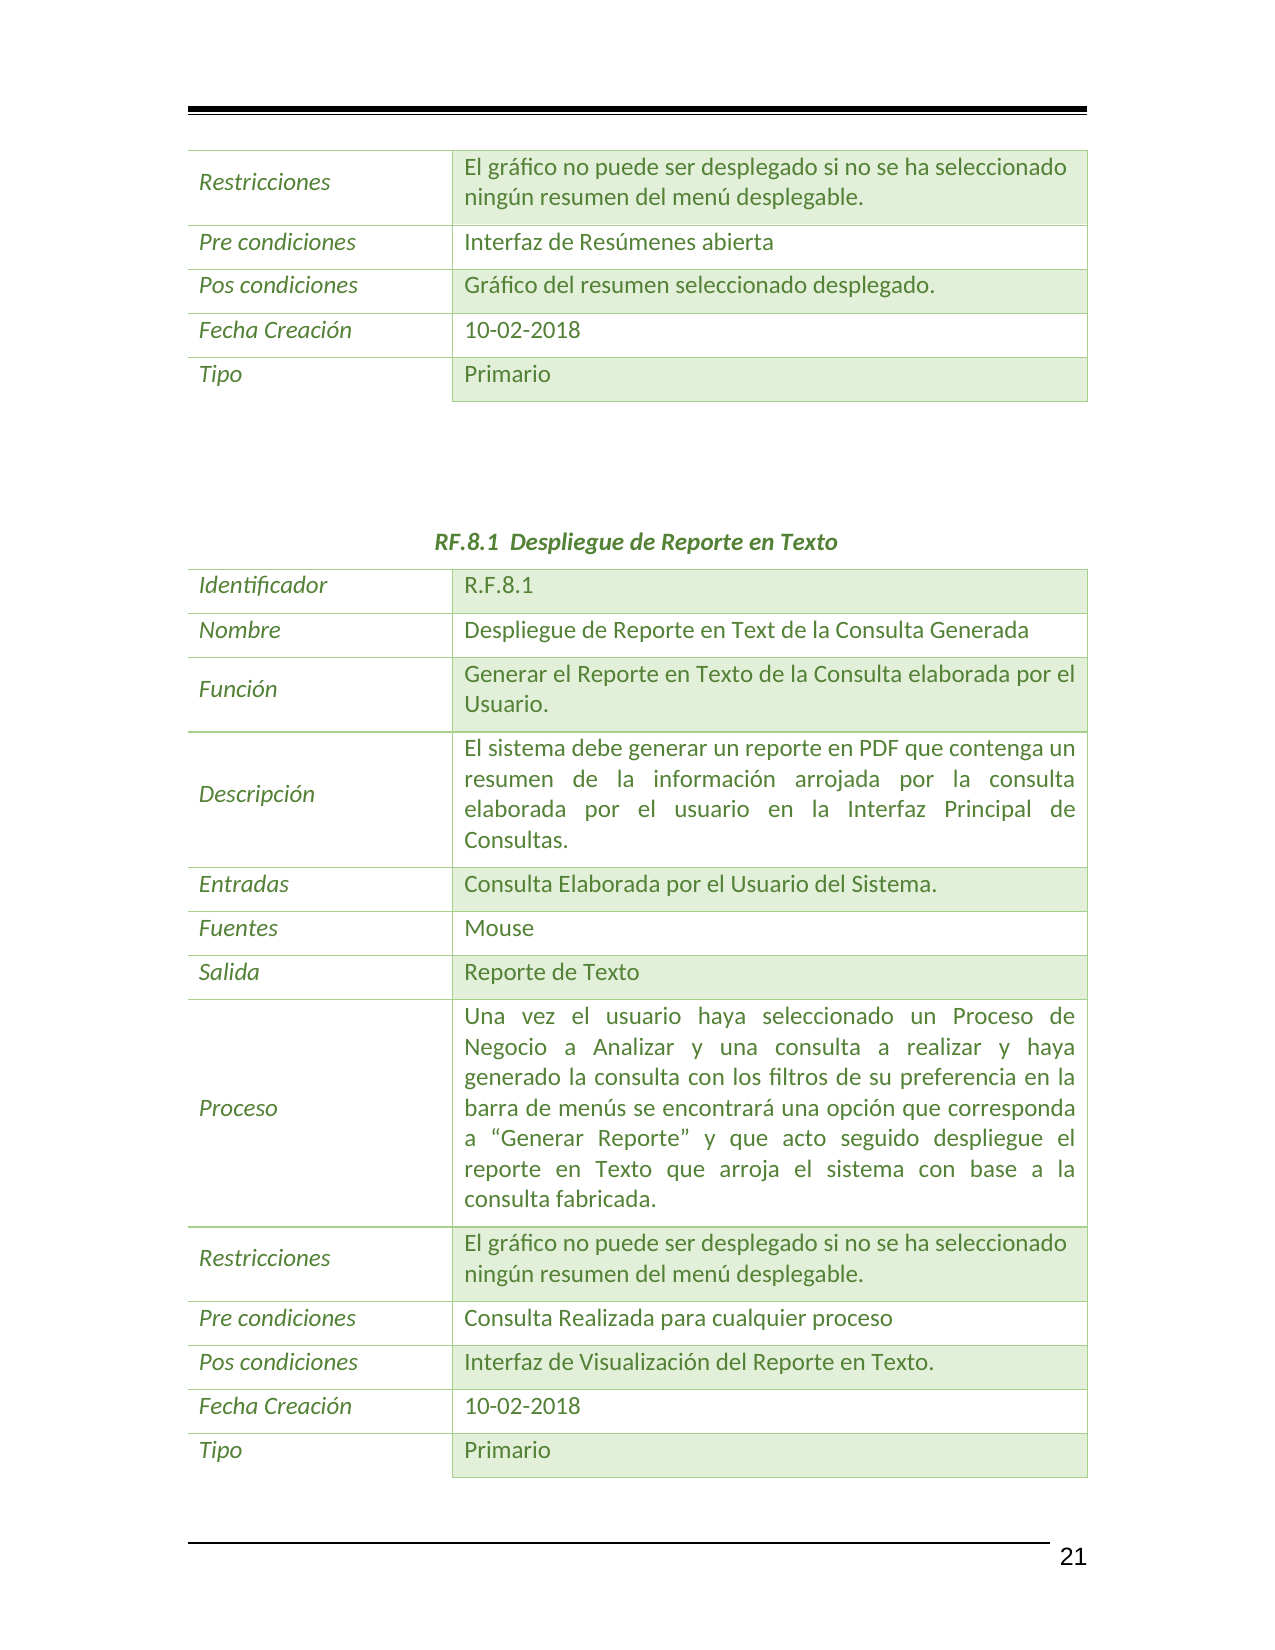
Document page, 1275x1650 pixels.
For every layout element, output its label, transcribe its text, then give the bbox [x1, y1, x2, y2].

table_cell Identificador [188, 570, 452, 613]
table_cell Pos condiciones [188, 1346, 452, 1389]
table_cell Tipo [188, 358, 452, 401]
table_cell Pre condiciones [188, 226, 452, 269]
table_cell Gráfico del resumen seleccionado desplegado. [453, 270, 1087, 313]
table_cell 10-02-2018 [453, 314, 1087, 357]
table_cell Reporte de Texto [453, 956, 1087, 999]
table_cell Fuentes [188, 912, 452, 955]
table_cell Salida [188, 956, 452, 999]
table_cell R.F.8.1 [453, 570, 1087, 613]
table_cell Consulta Realizada para cualquier proceso [453, 1302, 1087, 1345]
table_cell Despliegue de Reporte en Text de la Consulta Generada [453, 614, 1087, 657]
table_cell Proceso [188, 1000, 452, 1226]
table_cell Entradas [188, 868, 452, 911]
table_cell Nombre [188, 614, 452, 657]
table_cell Una vez el usuario haya seleccionado un Proceso de Negocio a Analizar y una consulta a realizar y haya generado la consulta con los filtros de su preferencia en la barra de menús se encontrará una opción que corresponda a “Generar Reporte” y que acto seguido despliegue el reporte en Texto que arroja el sistema con base a la consulta fabricada. [453, 1000, 1087, 1226]
table_cell Restricciones [188, 151, 452, 224]
table_cell Interfaz de Visualización del Reporte en Texto. [453, 1346, 1087, 1389]
table_cell Función [188, 658, 452, 731]
table_cell Interfaz de Resúmenes abierta [453, 226, 1087, 269]
table_header RF.8.1 Despliegue de Reporte en Texto [188, 526, 1087, 569]
table_cell El sistema debe generar un reporte en PDF que contenga un resumen de la información arrojada por la consulta elaborada por el usuario en la Interfaz Principal de Consultas. [453, 733, 1087, 867]
table_cell Mouse [453, 912, 1087, 955]
table_cell Consulta Elaborada por el Usuario del Sistema. [453, 868, 1087, 911]
table_cell Generar el Reporte en Texto de la Consulta elaborada por el Usuario. [453, 658, 1087, 731]
table_cell Primario [453, 1434, 1087, 1477]
table_cell Fecha Creación [188, 1390, 452, 1433]
table_cell Pre condiciones [188, 1302, 452, 1345]
table_cell El gráfico no puede ser desplegado si no se ha seleccionado ningún resumen del menú desplegable. [453, 1228, 1087, 1301]
table_cell Descripción [188, 733, 452, 867]
table_cell Fecha Creación [188, 314, 452, 357]
table_cell Primario [453, 358, 1087, 401]
table_cell Restricciones [188, 1228, 452, 1301]
table_cell 10-02-2018 [453, 1390, 1087, 1433]
table_cell Pos condiciones [188, 270, 452, 313]
table_cell Tipo [188, 1434, 452, 1477]
table_cell El gráfico no puede ser desplegado si no se ha seleccionado ningún resumen del menú desplegable. [453, 151, 1087, 224]
